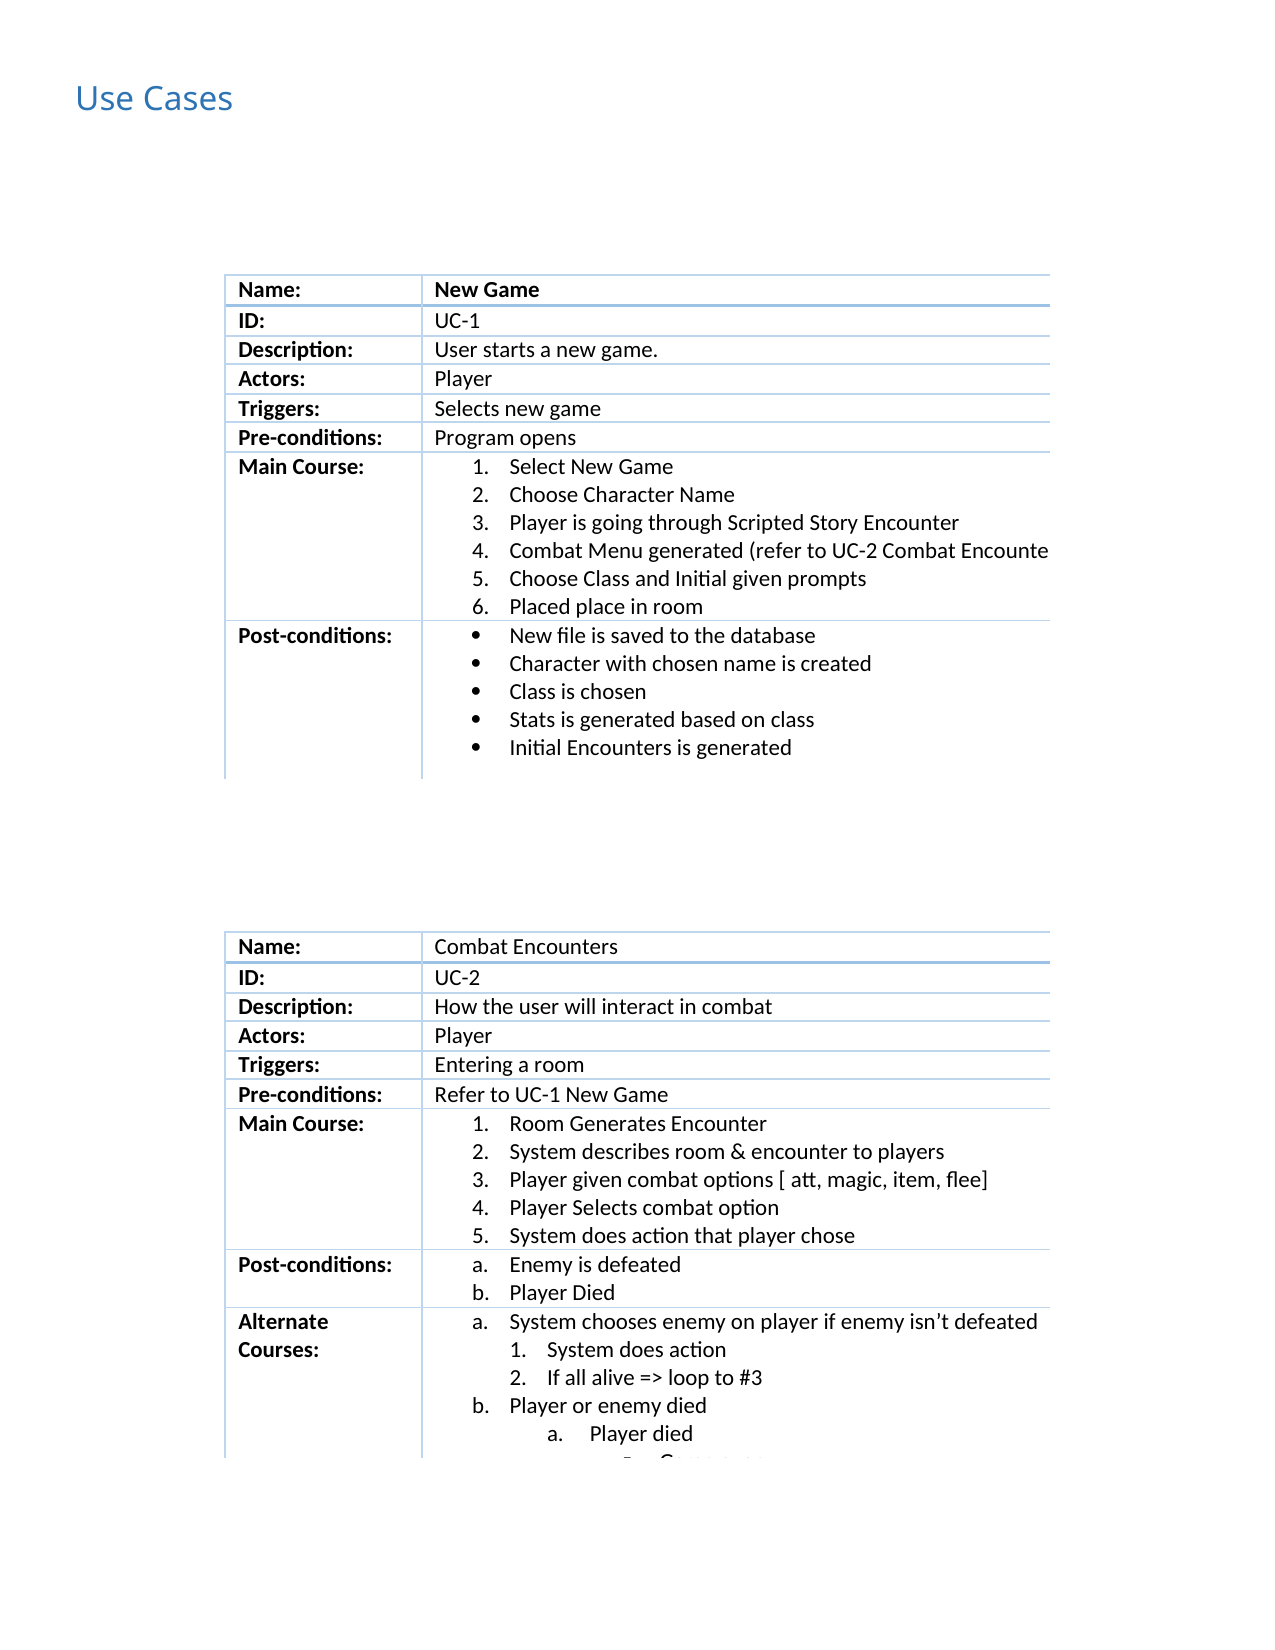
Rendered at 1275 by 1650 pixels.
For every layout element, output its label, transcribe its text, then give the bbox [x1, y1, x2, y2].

subtitle Use Cases [75, 75, 1200, 120]
